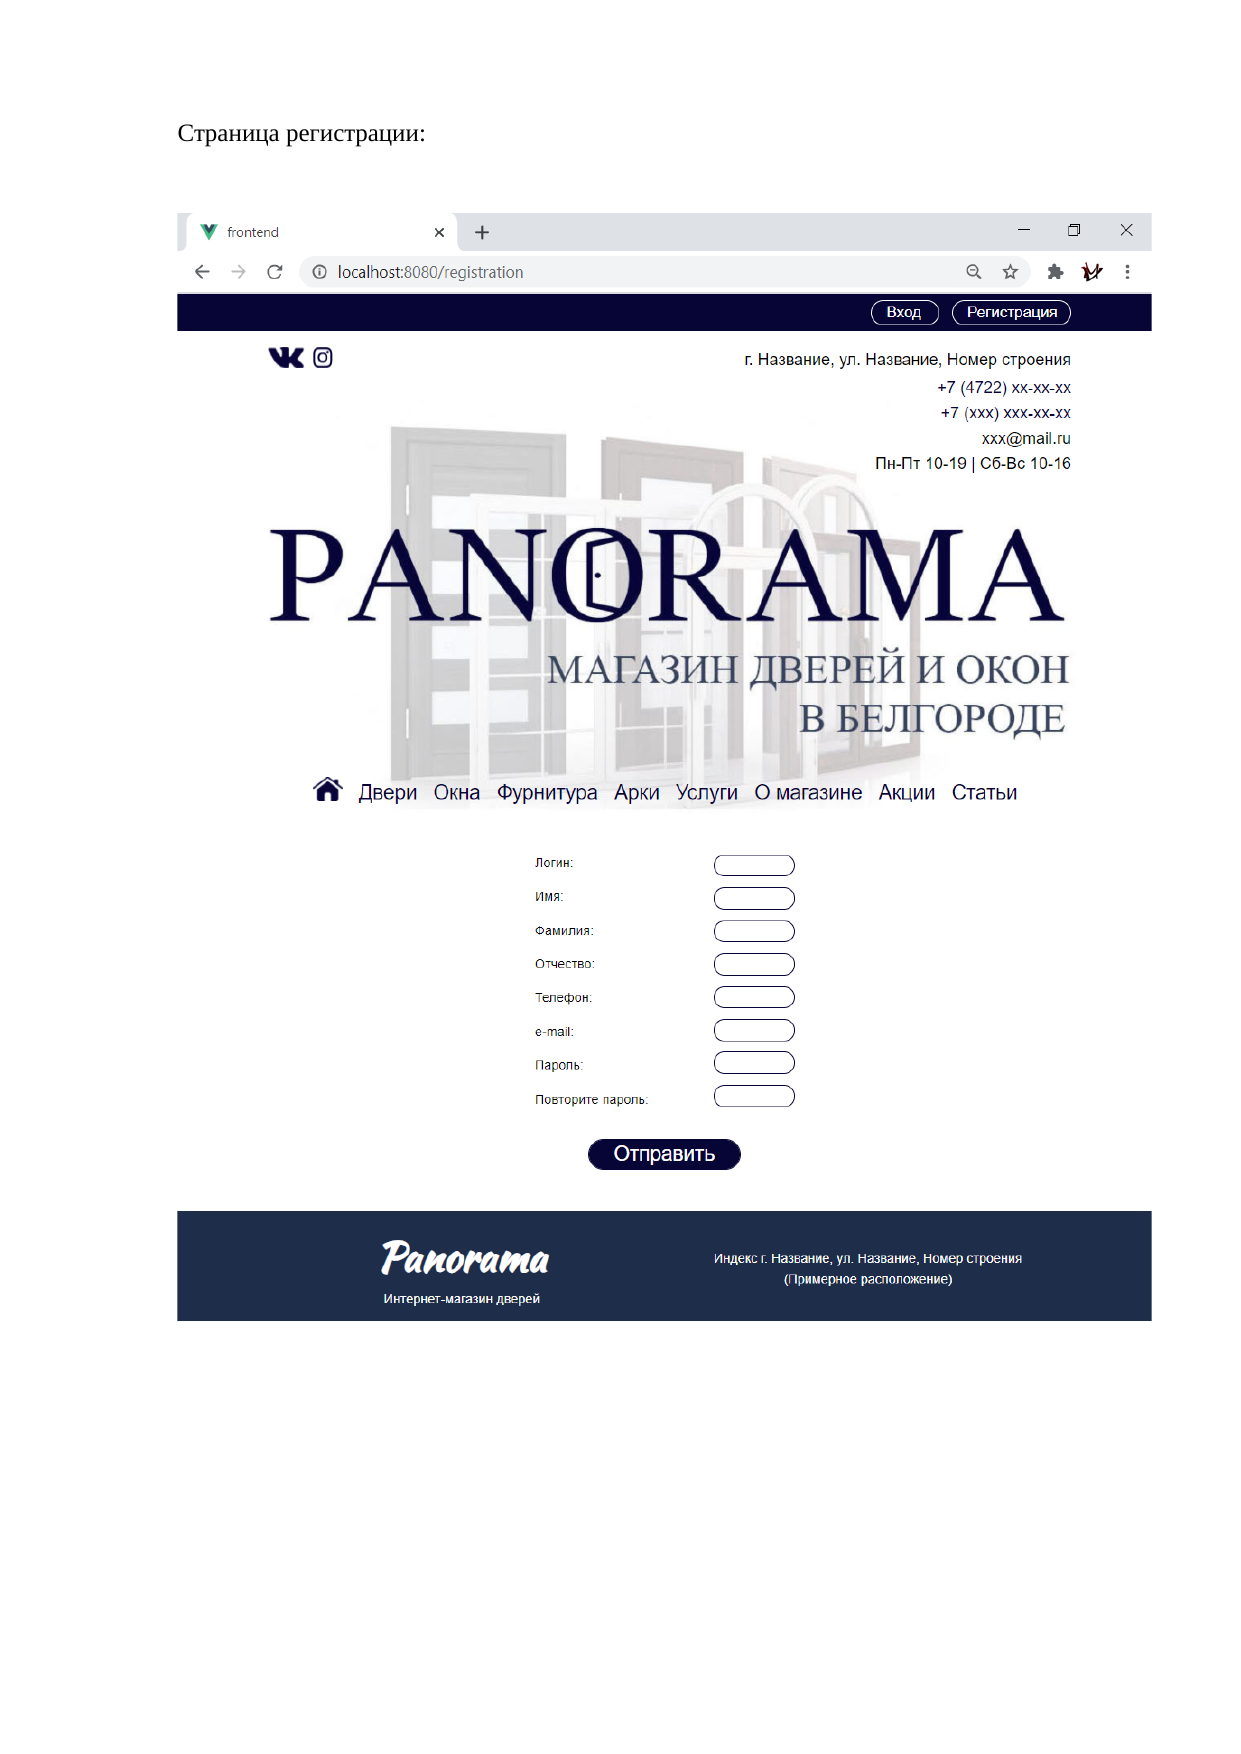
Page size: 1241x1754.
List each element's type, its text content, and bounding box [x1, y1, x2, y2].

picture [177, 213, 1152, 1321]
text Страница регистрации: [177, 118, 1152, 147]
